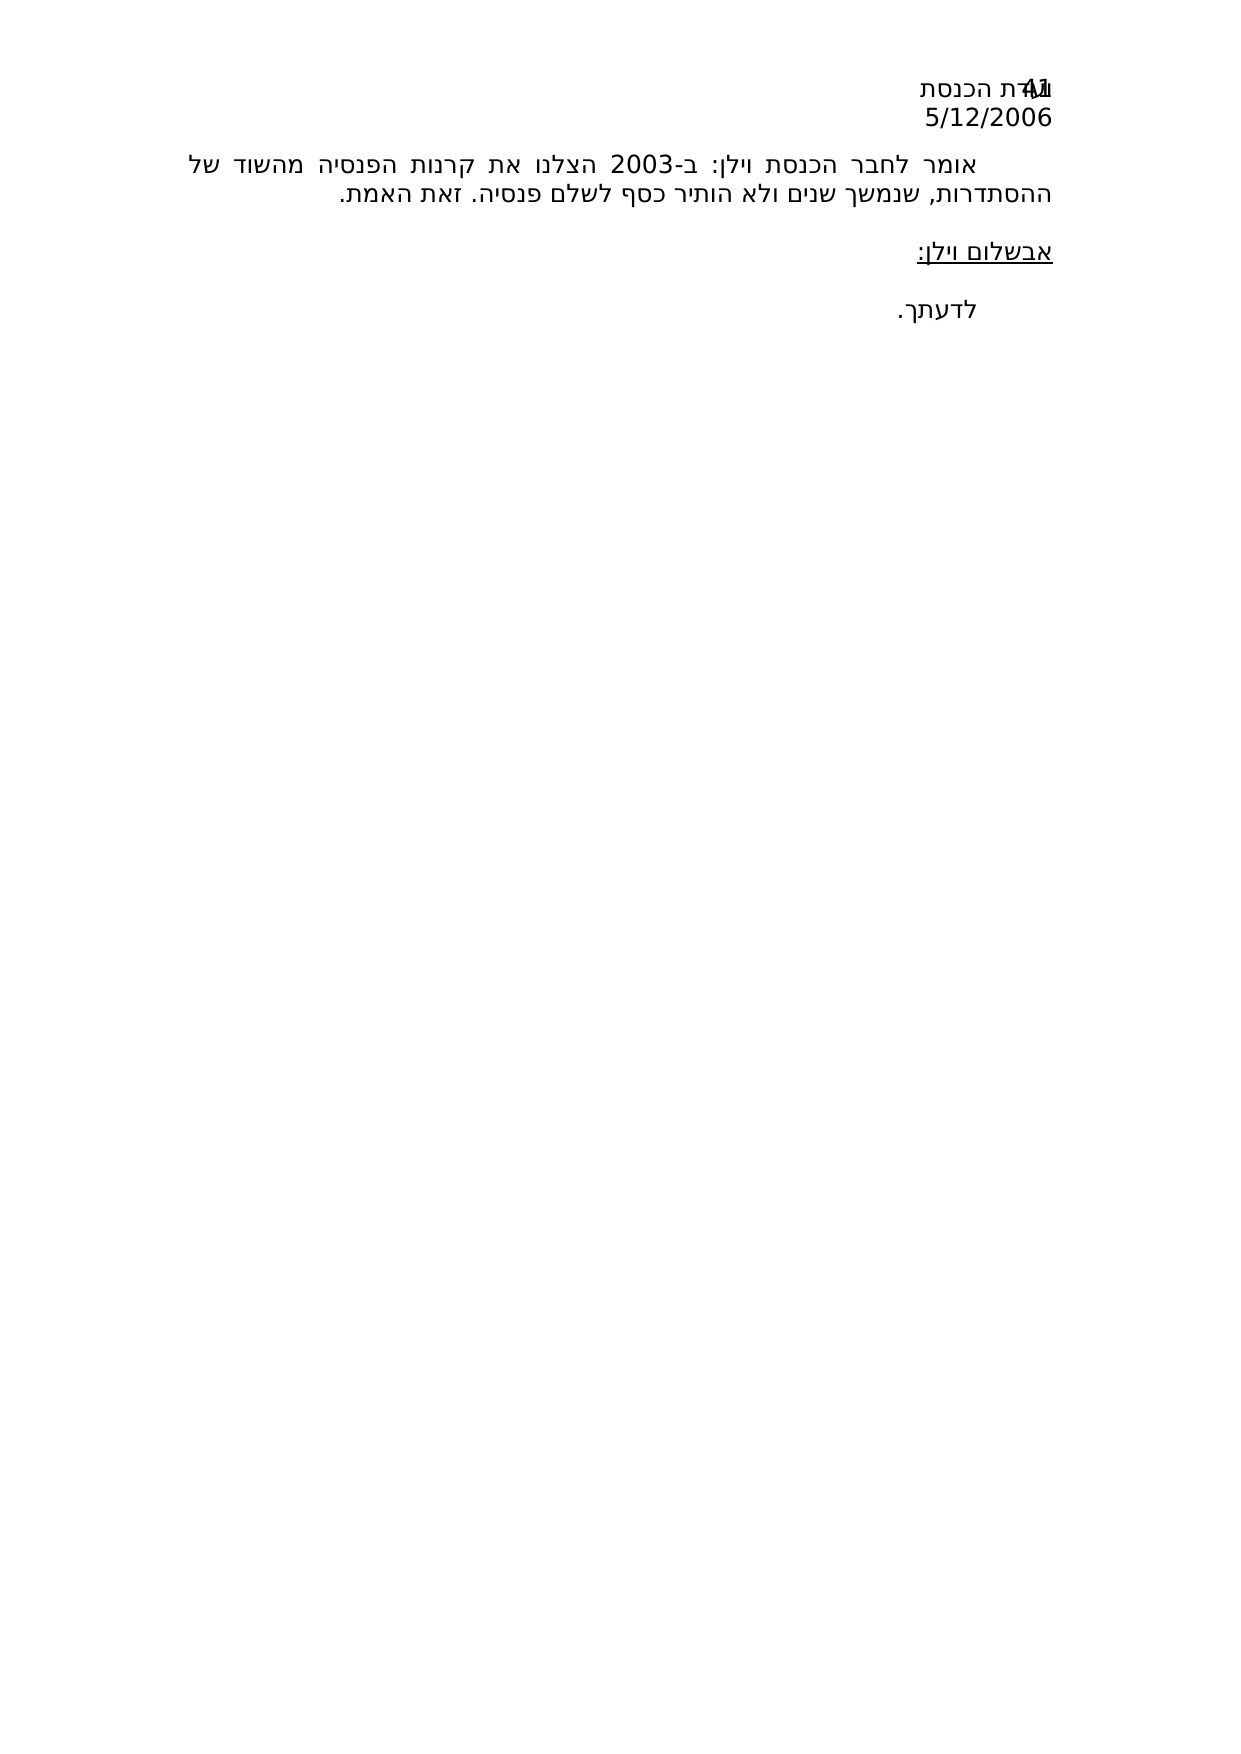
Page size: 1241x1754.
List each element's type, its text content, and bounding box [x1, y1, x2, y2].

text אבשלום וילן: [187, 237, 1053, 266]
text אומר לחבר הכנסת וילן: ב-2003 הצלנו את קרנות הפנסיה מהשוד של ההסתדרות, שנמשך שנים ולא הותיר כסף לשלם פנסיה. זאת האמת. [187, 150, 1053, 208]
text לדעתך. [187, 295, 1053, 324]
